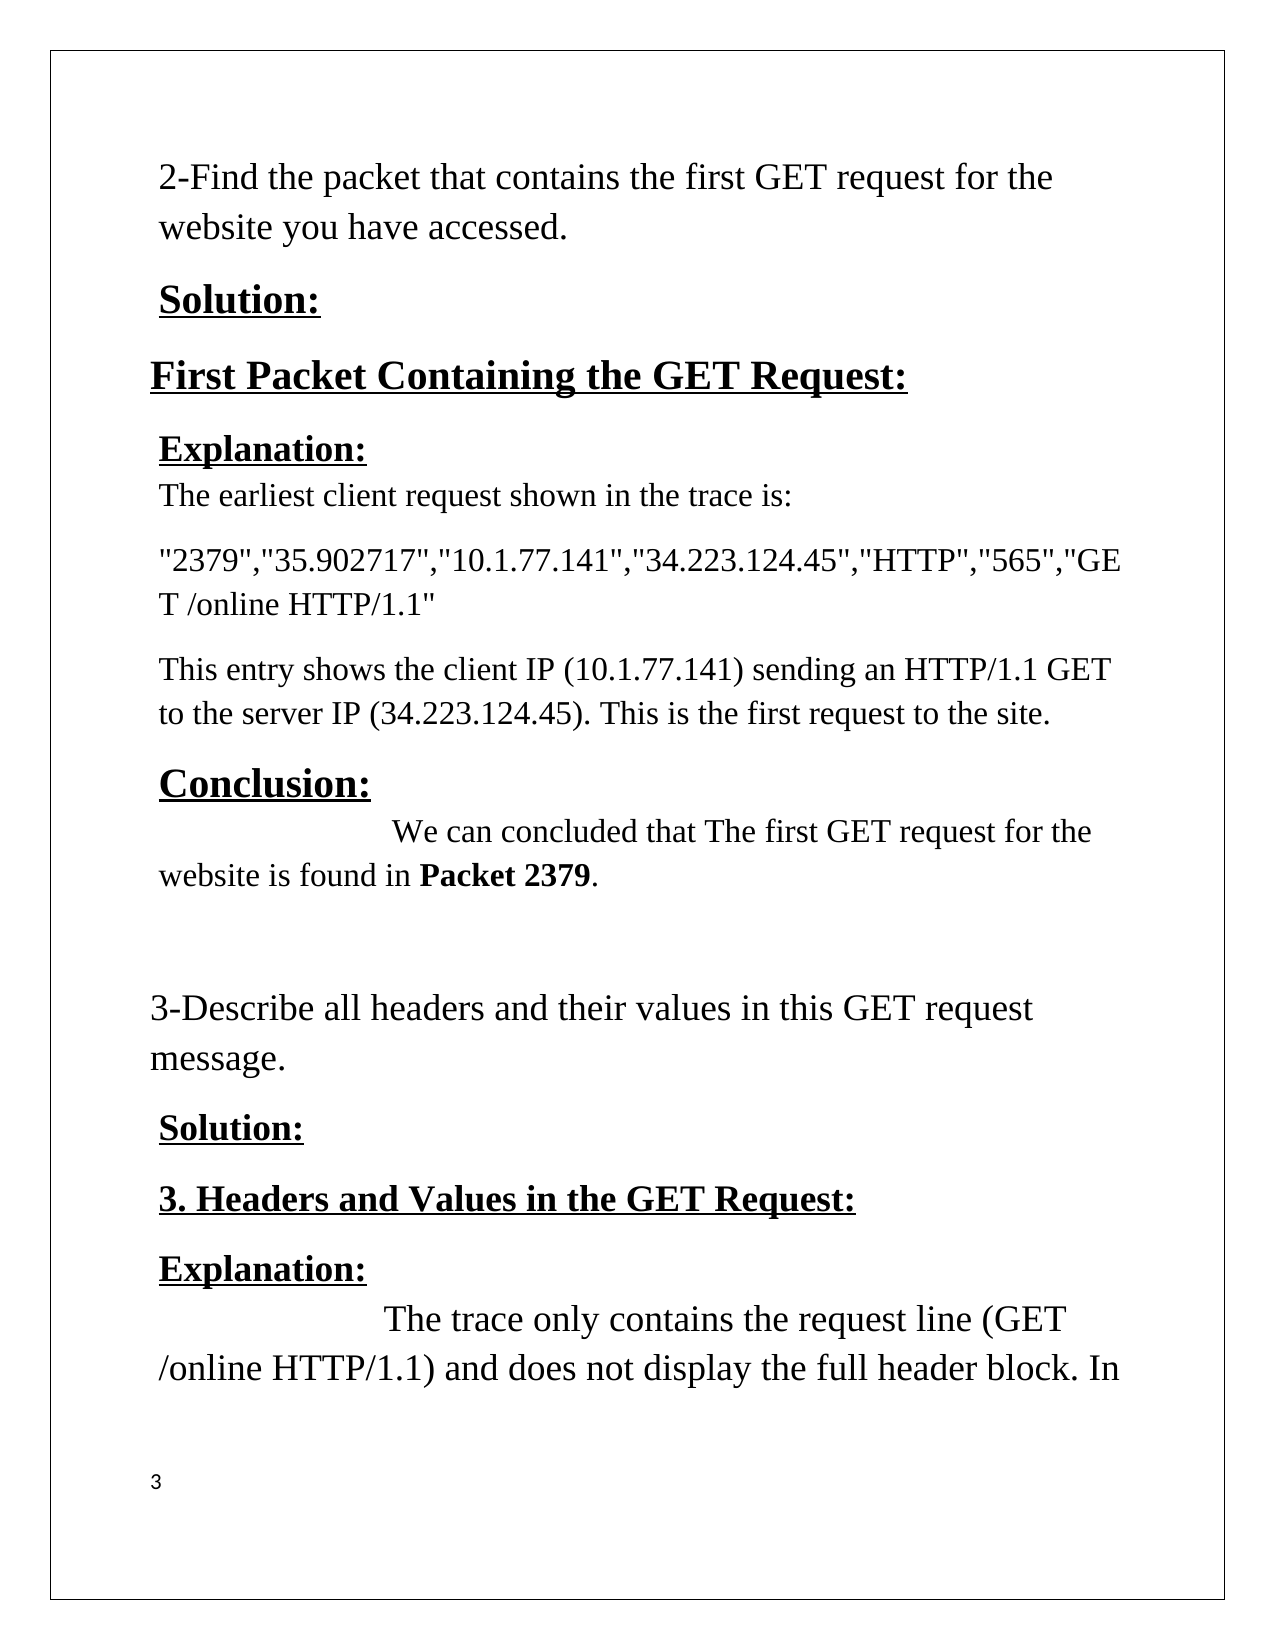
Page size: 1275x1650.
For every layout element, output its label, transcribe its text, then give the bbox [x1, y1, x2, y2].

text 3-Describe all headers and their values in this GET request message. [150, 986, 1125, 1078]
text Solution: [158, 274, 1125, 322]
text Explanation: The earliest client request shown in the trace is: [158, 426, 1125, 513]
text Conclusion: We can concluded that The first GET request for the website is found in Packet 2379. [158, 758, 1125, 894]
text "2379","35.902717","10.1.77.141","34.223.124.45","HTTP","565","GET /online HTTP/1.1" [158, 540, 1125, 622]
text Solution: [158, 1106, 1125, 1149]
text 3. Headers and Values in the GET Request: [158, 1176, 1125, 1219]
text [158, 1246, 1125, 1389]
text This entry shows the client IP (10.1.77.141) sending an HTTP/1.1 GET to the server IP (34.223.124.45). This is the first request to the site. [158, 649, 1125, 731]
text First Packet Containing the GET Request: [150, 350, 1125, 398]
text 2-Find the packet that contains the first GET request for the website you have accessed. [158, 154, 1125, 247]
